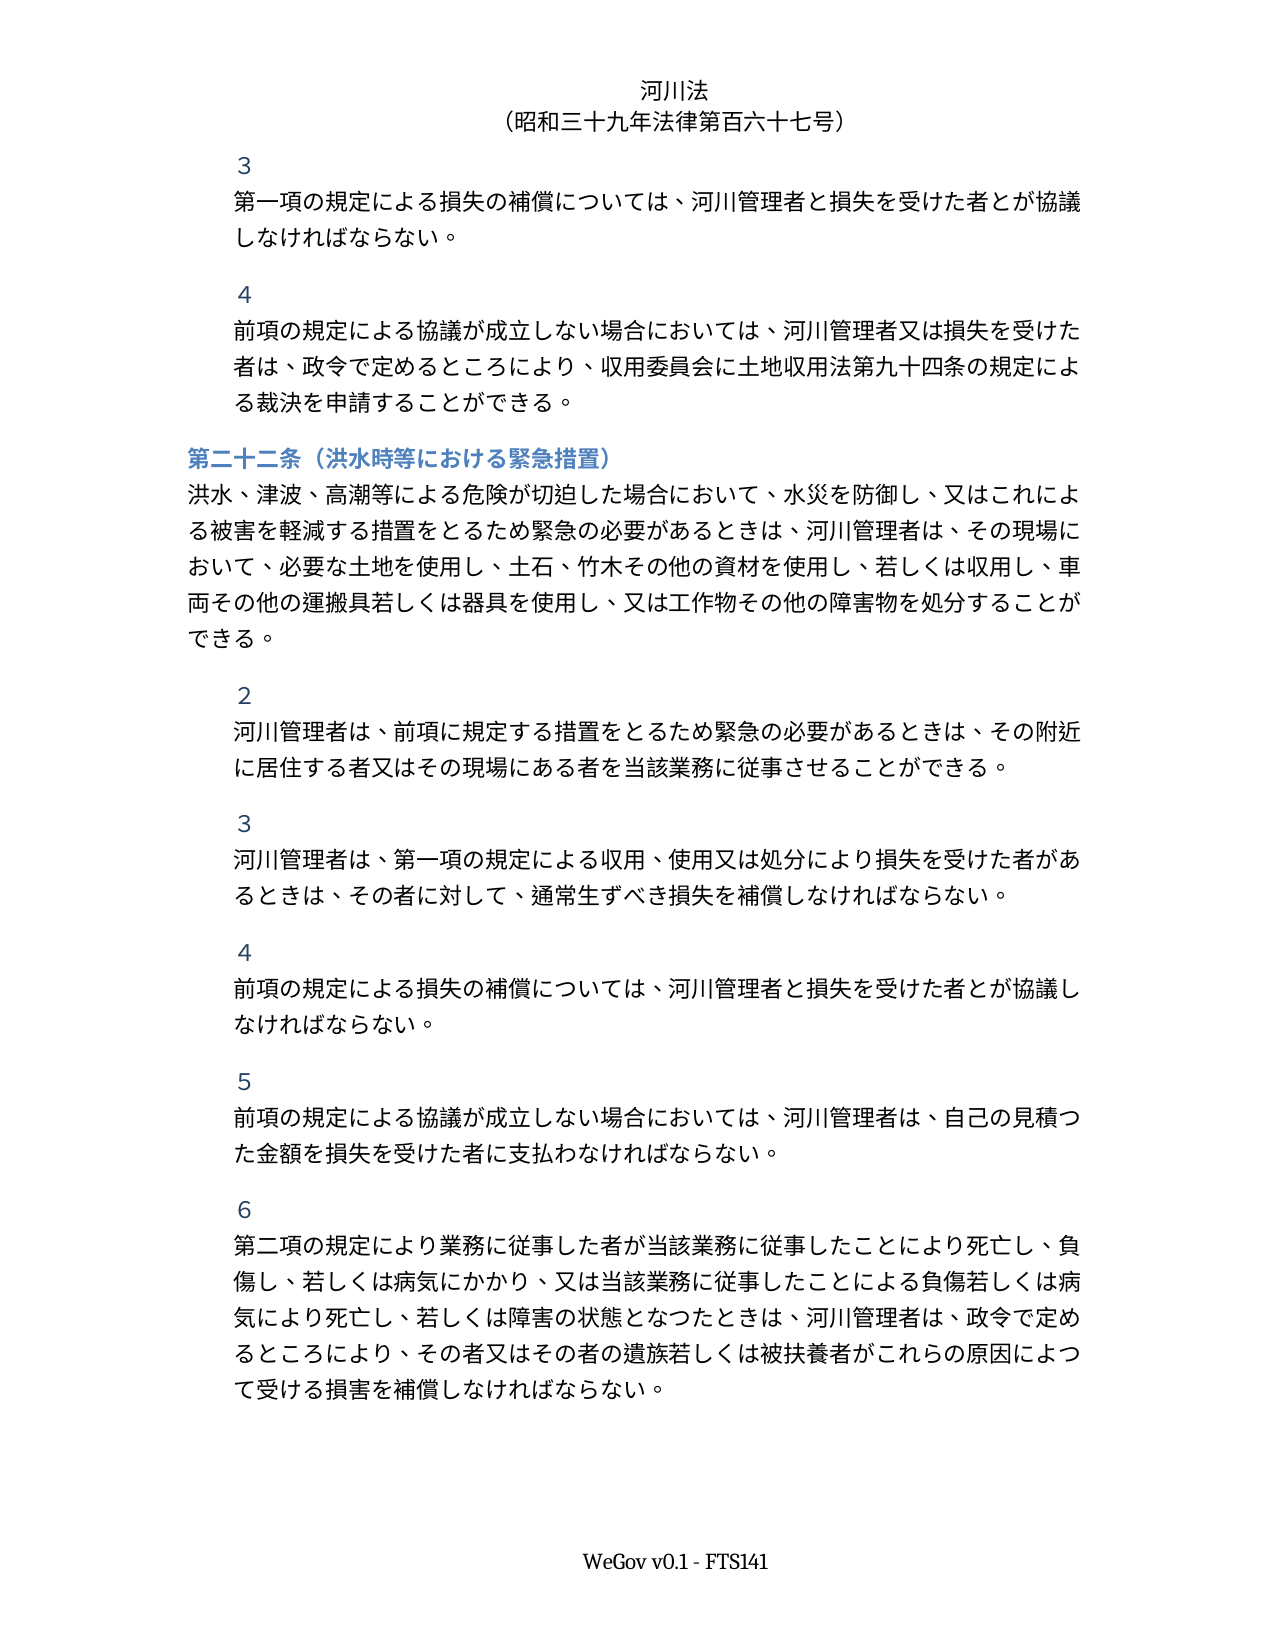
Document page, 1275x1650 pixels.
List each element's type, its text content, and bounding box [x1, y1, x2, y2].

subtitle ４ [233, 937, 1087, 968]
subtitle ２ [233, 680, 1087, 711]
text 前項の規定による協議が成立しない場合においては、河川管理者又は損失を受けた者は、政令で定めるところにより、収用委員会に土地収用法第九十四条の規定による裁決を申請することができる。 [233, 314, 1087, 418]
subtitle ３ [233, 808, 1087, 839]
subtitle ３ [233, 150, 1087, 181]
text 河川管理者は、第一項の規定による収用、使用又は処分により損失を受けた者があるときは、その者に対して、通常生ずべき損失を補償しなければならない。 [233, 844, 1087, 911]
text 前項の規定による協議が成立しない場合においては、河川管理者は、自己の見積つた金額を損失を受けた者に支払わなければならない。 [233, 1102, 1087, 1169]
text 第一項の規定による損失の補償については、河川管理者と損失を受けた者とが協議しなければならない。 [233, 186, 1087, 253]
text 第二項の規定により業務に従事した者が当該業務に従事したことにより死亡し、負傷し、若しくは病気にかかり、又は当該業務に従事したことによる負傷若しくは病気により死亡し、若しくは障害の状態となつたときは、河川管理者は、政令で定めるところにより、その者又はその者の遺族若しくは被扶養者がこれらの原因によつて受ける損害を補償しなければならない。 [233, 1230, 1087, 1405]
subtitle 第二十二条（洪水時等における緊急措置） [187, 443, 1087, 474]
text 河川管理者は、前項に規定する措置をとるため緊急の必要があるときは、その附近に居住する者又はその現場にある者を当該業務に従事させることができる。 [233, 716, 1087, 783]
subtitle ４ [233, 279, 1087, 310]
subtitle ６ [233, 1194, 1087, 1226]
text 洪水、津波、高潮等による危険が切迫した場合において、水災を防御し、又はこれによる被害を軽減する措置をとるため緊急の必要があるときは、河川管理者は、その現場において、必要な土地を使用し、土石、竹木その他の資材を使用し、若しくは収用し、車両その他の運搬具若しくは器具を使用し、又は工作物その他の障害物を処分することができる。 [187, 479, 1087, 654]
subtitle ５ [233, 1066, 1087, 1097]
text 前項の規定による損失の補償については、河川管理者と損失を受けた者とが協議しなければならない。 [233, 973, 1087, 1040]
